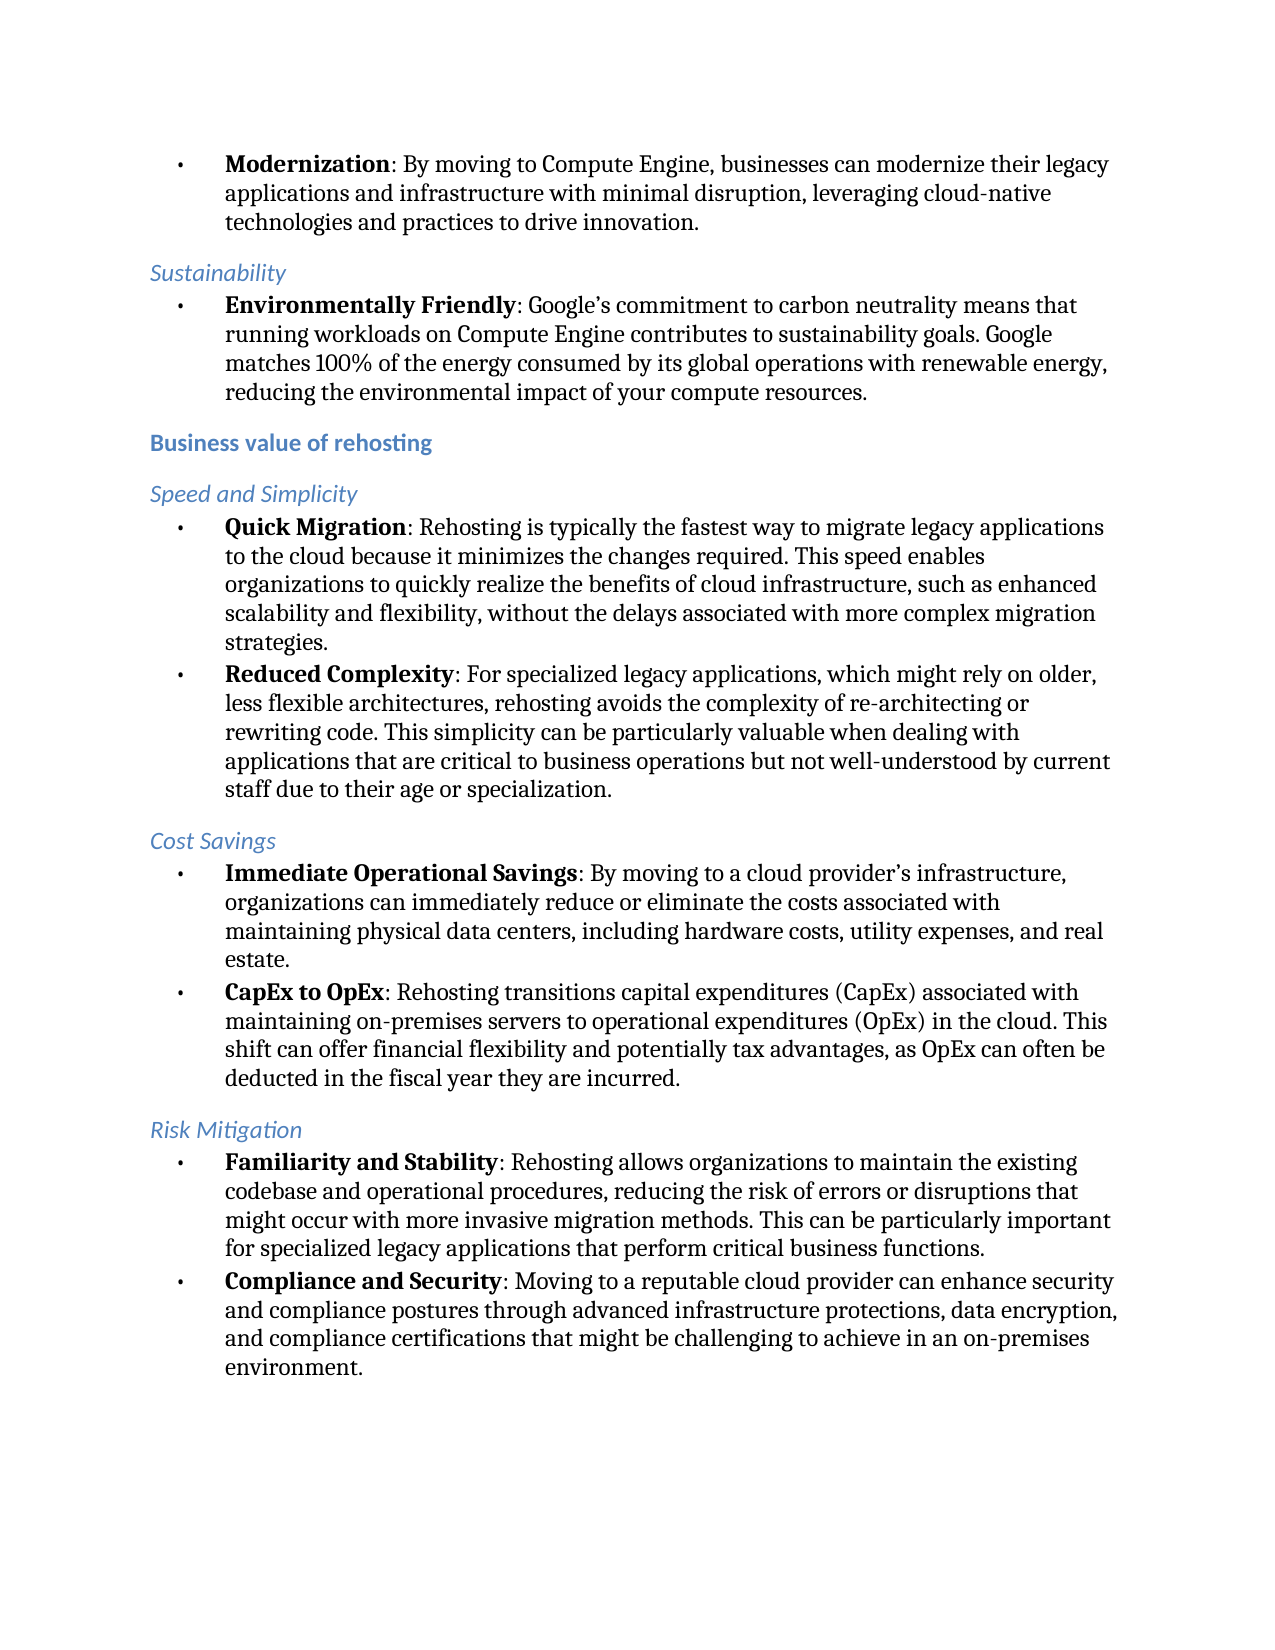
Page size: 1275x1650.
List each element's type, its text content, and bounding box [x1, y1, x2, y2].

subtitle Risk Mitigation [150, 1114, 1125, 1144]
list Familiarity and Stability: Rehosting allows organizations to maintain the existing codebase and operational procedures, reducing the risk of errors or disruptions that might occur with more invasive migration methods. This can be particularly important for specialized legacy applications that perform critical business functions. [175, 1148, 1125, 1263]
list Immediate Operational Savings: By moving to a cloud provider’s infrastructure, organizations can immediately reduce or eliminate the costs associated with maintaining physical data centers, including hardware costs, utility expenses, and real estate. [175, 859, 1125, 974]
subtitle Sustainability [150, 257, 1125, 288]
list Reduced Complexity: For specialized legacy applications, which might rely on older, less flexible architectures, rehosting avoids the complexity of re-architecting or rewriting code. This simplicity can be particularly valuable when dealing with applications that are critical to business operations but not well-understood by current staff due to their age or specialization. [175, 660, 1125, 804]
subtitle Business value of rehosting [150, 427, 1125, 458]
list Quick Migration: Rehosting is typically the fastest way to migrate legacy applications to the cloud because it minimizes the changes required. This speed enables organizations to quickly realize the benefits of cloud infrastructure, such as enhanced scalability and flexibility, without the delays associated with more complex migration strategies. [175, 513, 1125, 657]
subtitle Cost Savings [150, 825, 1125, 855]
list CapEx to OpEx: Rehosting transitions capital expenditures (CapEx) associated with maintaining on-premises servers to operational expenditures (OpEx) in the cloud. This shift can offer financial flexibility and potentially tax advantages, as OpEx can often be deducted in the fiscal year they are incurred. [175, 978, 1125, 1093]
subtitle Speed and Simplicity [150, 478, 1125, 509]
list Environmentally Friendly: Google’s commitment to carbon neutrality means that running workloads on Compute Engine contributes to sustainability goals. Google matches 100% of the energy consumed by its global operations with renewable energy, reducing the environmental impact of your compute resources. [175, 291, 1125, 406]
list Modernization: By moving to Compute Engine, businesses can modernize their legacy applications and infrastructure with minimal disruption, leveraging cloud-native technologies and practices to drive innovation. [175, 150, 1125, 236]
list Compliance and Security: Moving to a reputable cloud provider can enhance security and compliance postures through advanced infrastructure protections, data encryption, and compliance certifications that might be challenging to achieve in an on-premises environment. [175, 1267, 1125, 1382]
